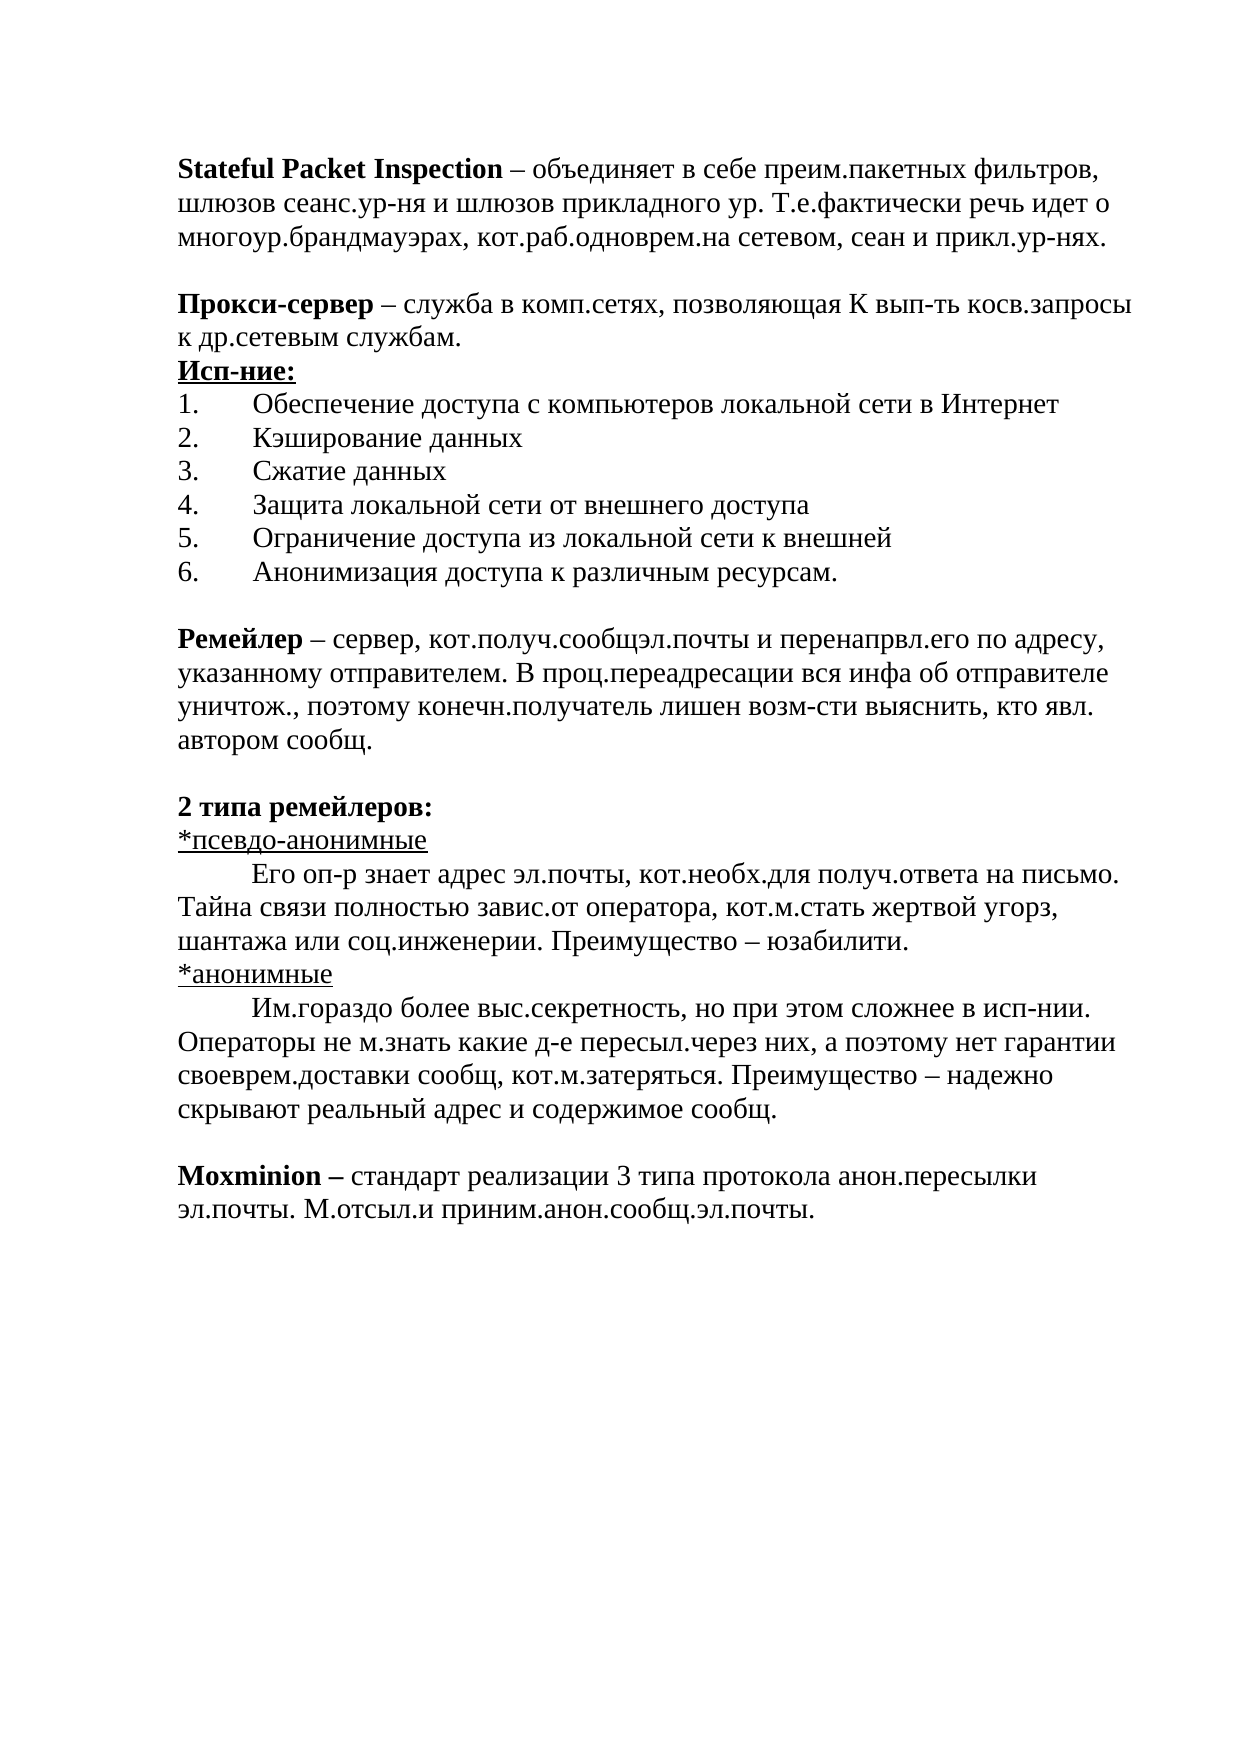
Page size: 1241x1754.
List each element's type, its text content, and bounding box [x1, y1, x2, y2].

text *анонимные [177, 957, 1152, 990]
text 2 типа ремейлеров: [177, 789, 1152, 822]
text Исп-ние: [177, 353, 1152, 386]
text Прокси-сервер – служба в комп.сетях, позволяющая К вып-ть косв.запросы к др.сетевым службам. [177, 286, 1152, 353]
list Ограничение доступа из локальной сети к внешней [177, 521, 1152, 554]
text Moxminion – стандарт реализации 3 типа протокола анон.пересылки эл.почты. М.отсыл.и приним.анон.сообщ.эл.почты. [177, 1158, 1152, 1225]
list Анонимизация доступа к различным ресурсам. [177, 554, 1152, 588]
text *псевдо-анонимные [177, 822, 1152, 856]
list Обеспечение доступа с компьютеров локальной сети в Интернет [177, 386, 1152, 420]
list Сжатие данных [177, 453, 1152, 487]
list Кэширование данных [177, 420, 1152, 453]
text Ремейлер – сервер, кот.получ.сообщэл.почты и перенапрвл.его по адресу, указанному отправителем. В проц.переадресации вся инфа об отправителе уничтож., поэтому конечн.получатель лишен возм-сти выяснить, кто явл. автором сообщ. [177, 621, 1152, 755]
list Защита локальной сети от внешнего доступа [177, 487, 1152, 521]
text Его оп-р знает адрес эл.почты, кот.необх.для получ.ответа на письмо. Тайна связи полностью завис.от оператора, кот.м.стать жертвой угорз, шантажа или соц.инженерии. Преимущество – юзабилити. [177, 856, 1152, 957]
text Stateful Packet Inspection – объединяет в себе преим.пакетных фильтров, шлюзов сеанс.ур-ня и шлюзов прикладного ур. Т.е.фактически речь идет о многоур.брандмауэрах, кот.раб.одноврем.на сетевом, сеан и прикл.ур-нях. [177, 152, 1152, 252]
text Им.гораздо более выс.секретность, но при этом сложнее в исп-нии. Операторы не м.знать какие д-е пересыл.через них, а поэтому нет гарантии своеврем.доставки сообщ, кот.м.затеряться. Преимущество – надежно скрывают реальный адрес и содержимое сообщ. [177, 990, 1152, 1124]
